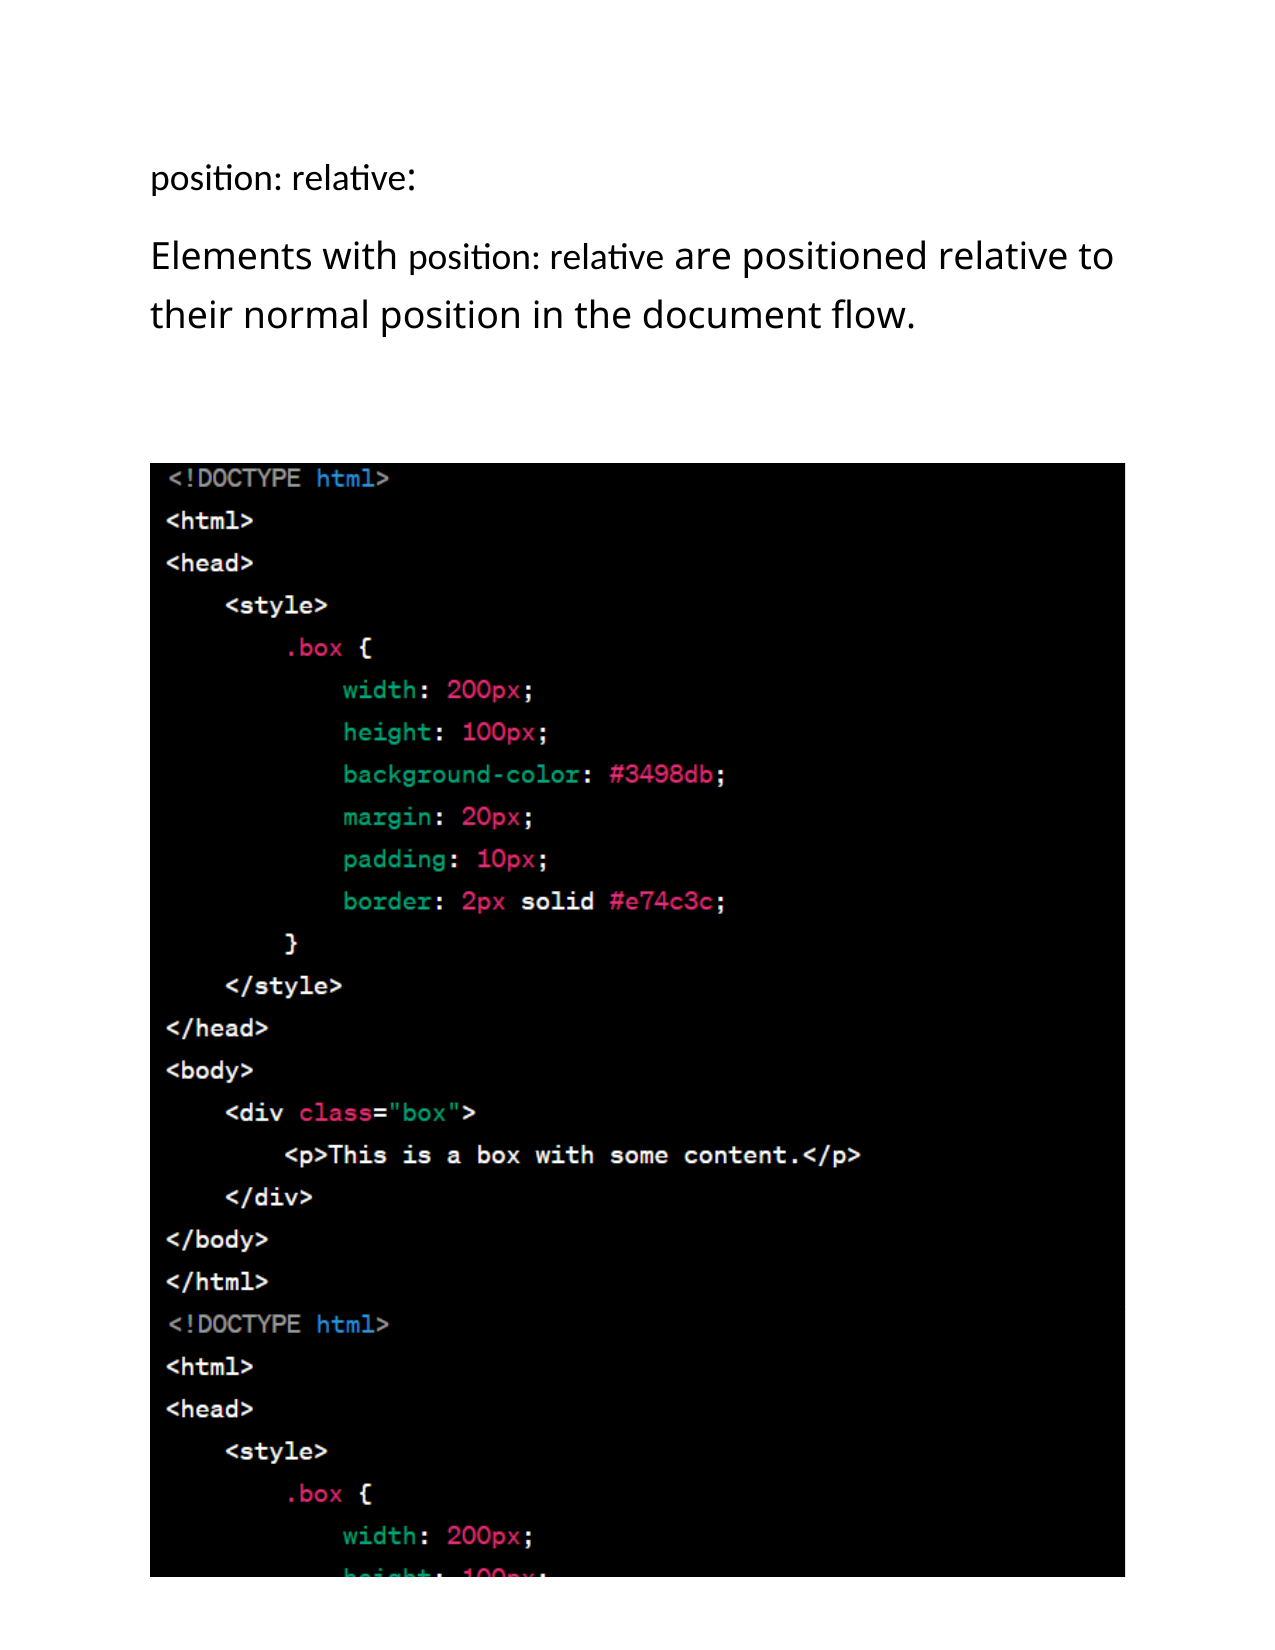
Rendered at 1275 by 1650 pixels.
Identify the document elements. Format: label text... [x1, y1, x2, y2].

picture [150, 463, 1125, 1577]
text position: relative: [150, 150, 1125, 201]
text Elements with position: relative are positioned relative to their normal position in the document flow. [150, 229, 1125, 339]
